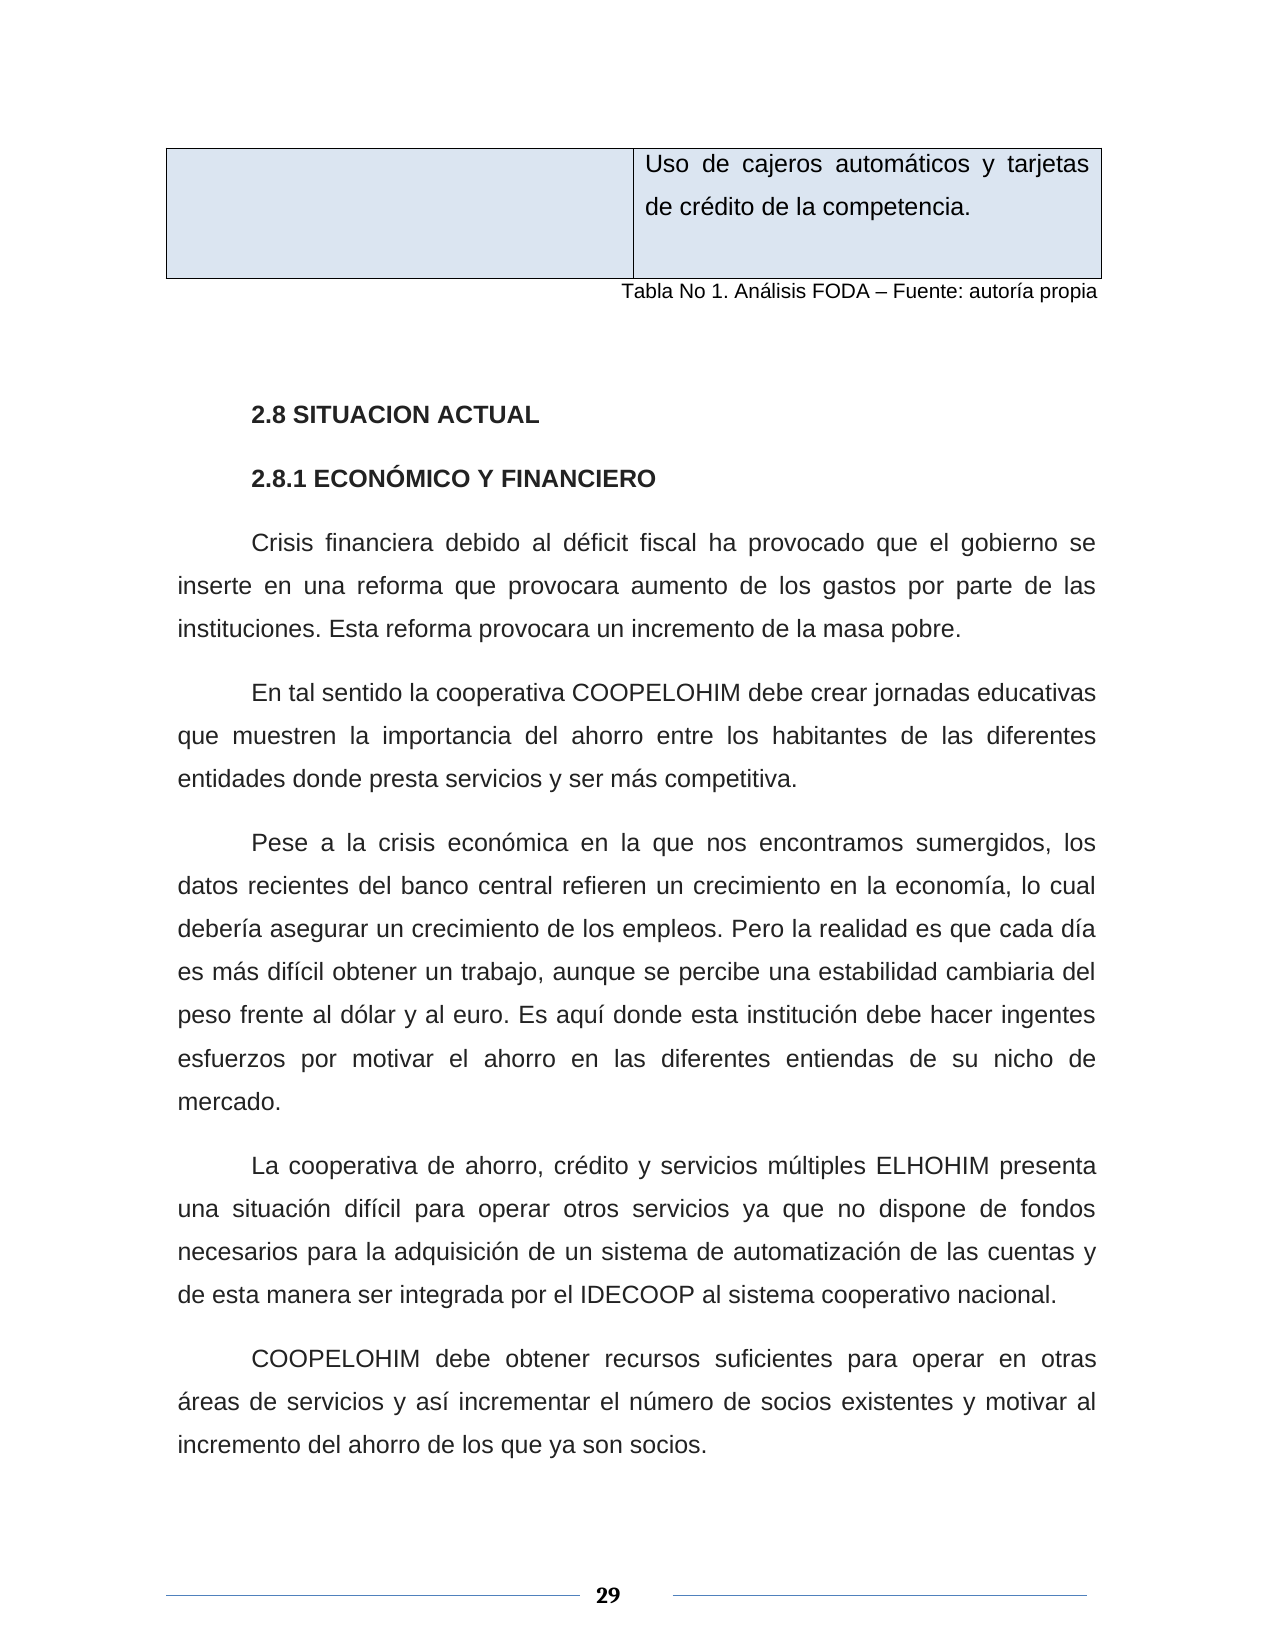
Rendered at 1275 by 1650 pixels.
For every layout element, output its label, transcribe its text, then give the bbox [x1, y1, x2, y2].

text Pese a la crisis económica en la que nos encontramos sumergidos, los datos recientes del banco central refieren un crecimiento en la economía, lo cual debería asegurar un crecimiento de los empleos. Pero la realidad es que cada día es más difícil obtener un trabajo, aunque se percibe una estabilidad cambiaria del peso frente al dólar y al euro. Es aquí donde esta institución debe hacer ingentes esfuerzos por motivar el ahorro en las diferentes entiendas de su nicho de mercado. [177, 828, 1098, 1116]
text Crisis financiera debido al déficit fiscal ha provocado que el gobierno se inserte en una reforma que provocara aumento de los gastos por parte de las instituciones. Esta reforma provocara un incremento de la masa pobre. [177, 528, 1098, 643]
text Tabla No 1. Análisis FODA – Fuente: autoría propia [177, 279, 1098, 303]
text La cooperativa de ahorro, crédito y servicios múltiples ELHOHIM presenta una situación difícil para operar otros servicios ya que no dispone de fondos necesarios para la adquisición de un sistema de automatización de las cuentas y de esta manera ser integrada por el IDECOOP al sistema cooperativo nacional. [177, 1151, 1098, 1309]
text 2.8 SITUACION ACTUAL [177, 400, 1098, 428]
text 2.8.1 ECONÓMICO Y FINANCIERO [177, 464, 1098, 492]
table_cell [634, 149, 1101, 278]
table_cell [167, 149, 633, 278]
text COOPELOHIM debe obtener recursos suficientes para operar en otras áreas de servicios y así incrementar el número de socios existentes y motivar al incremento del ahorro de los que ya son socios. [177, 1344, 1098, 1459]
text En tal sentido la cooperativa COOPELOHIM debe crear jornadas educativas que muestren la importancia del ahorro entre los habitantes de las diferentes entidades donde presta servicios y ser más competitiva. [177, 678, 1098, 793]
